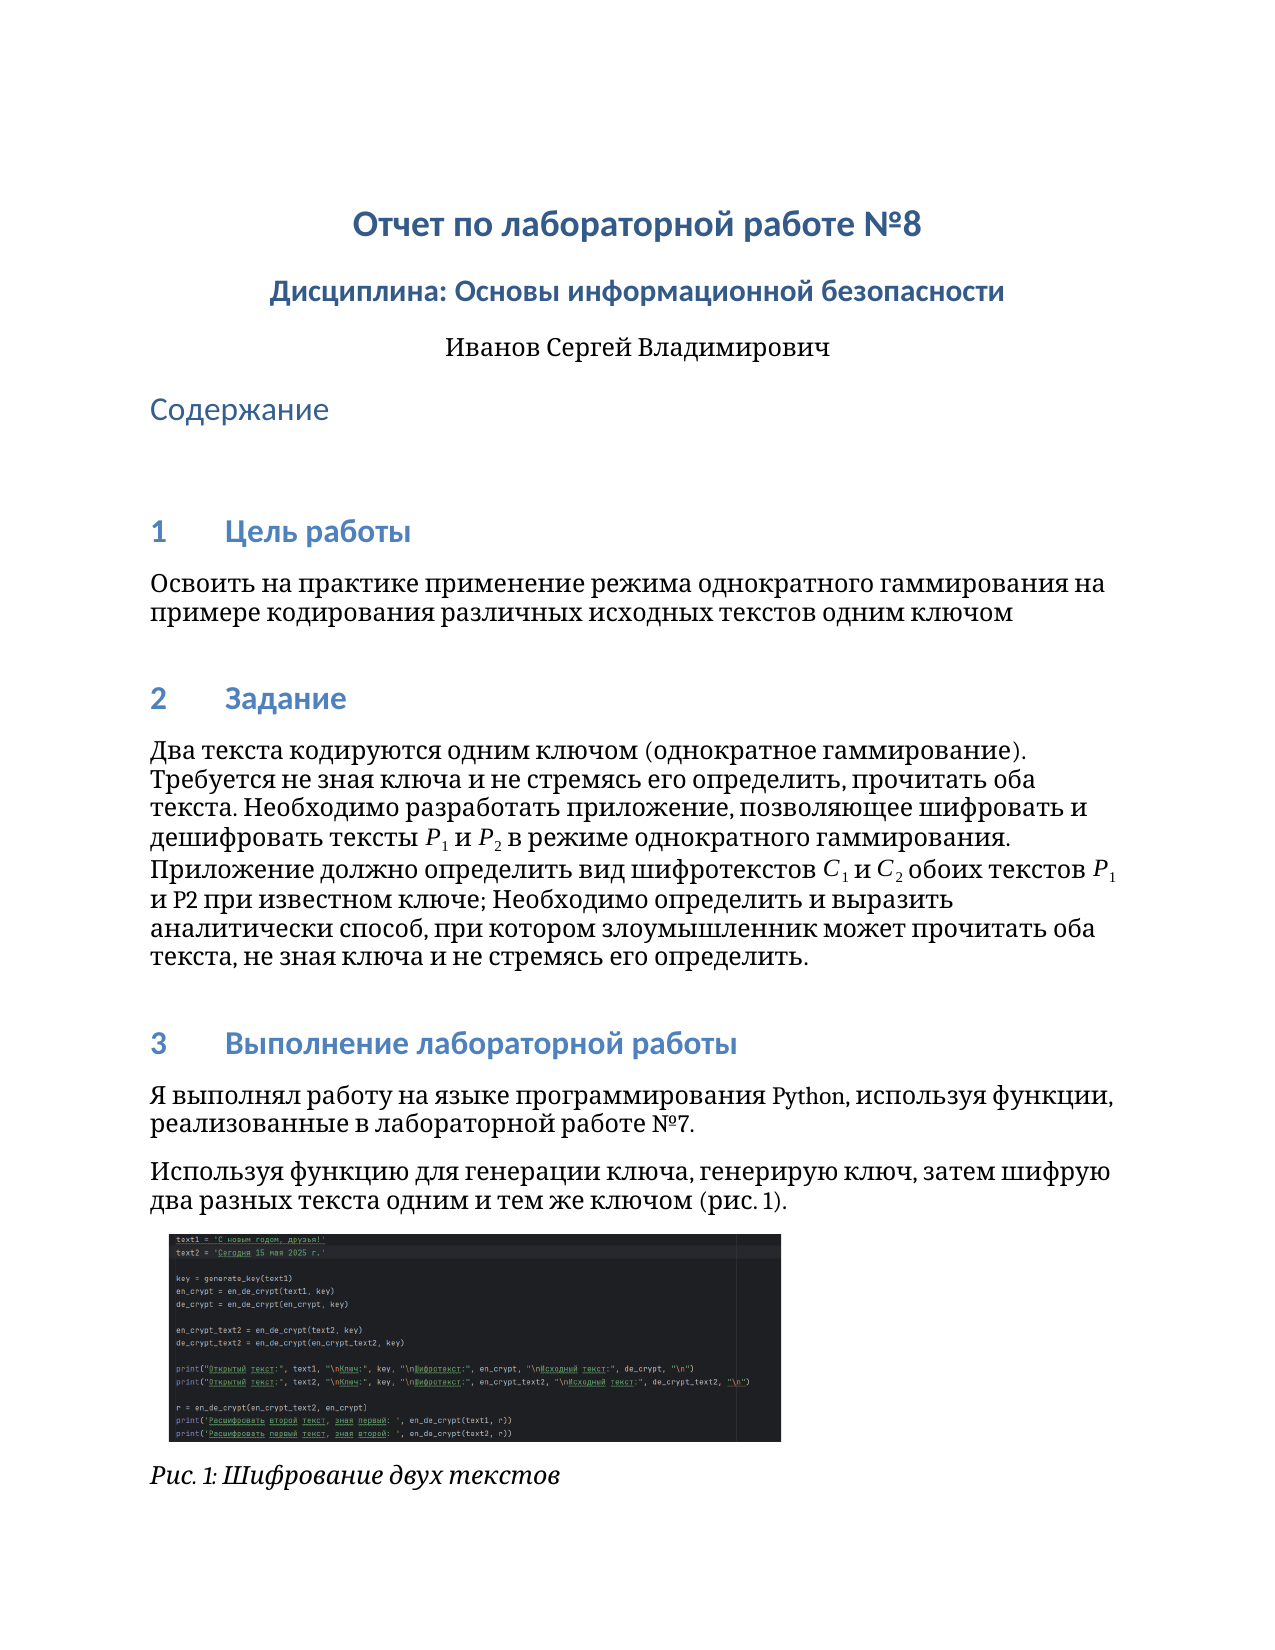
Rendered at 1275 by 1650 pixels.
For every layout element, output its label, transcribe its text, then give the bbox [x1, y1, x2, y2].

subtitle Дисциплина: Основы информационной безопасности [150, 271, 1125, 309]
text Иванов Сергей Владимирович [150, 334, 1125, 363]
title Отчет по лабораторной работе №8 [150, 200, 1125, 246]
text Я выполнял работу на языке программирования Python, используя функции, реализованные в лабораторной работе №7. [150, 1082, 1125, 1139]
subtitle 3 Выполнение лабораторной работы [150, 1022, 1125, 1063]
text Освоить на практике применение режима однократного гаммирования на примере кодирования различных исходных текстов одним ключом [150, 570, 1125, 627]
picture [168, 1234, 782, 1442]
text Два текста кодируются одним ключом (однократное гаммирование). Требуется не зная ключа и не стремясь его определить, прочитать оба текста. Необходимо разработать приложение, позволяющее шифровать и дешифровать тексты и в режиме однократного гаммирования. Приложение должно определить вид шифротекстов и обоих текстов и P2 при известном ключе; Необходимо определить и выразить аналитически способ, при котором злоумышленник может прочитать оба текста, не зная ключа и не стремясь его определить. [150, 737, 1125, 972]
text Используя функцию для генерации ключа, генерирую ключ, затем шифрую два разных текста одним и тем же ключом (рис. 1). [150, 1158, 1125, 1215]
subtitle 1 Цель работы [150, 510, 1125, 551]
text Рис. 1: Шифрование двух текстов [150, 1462, 1125, 1491]
subtitle 2 Задание [150, 677, 1125, 718]
